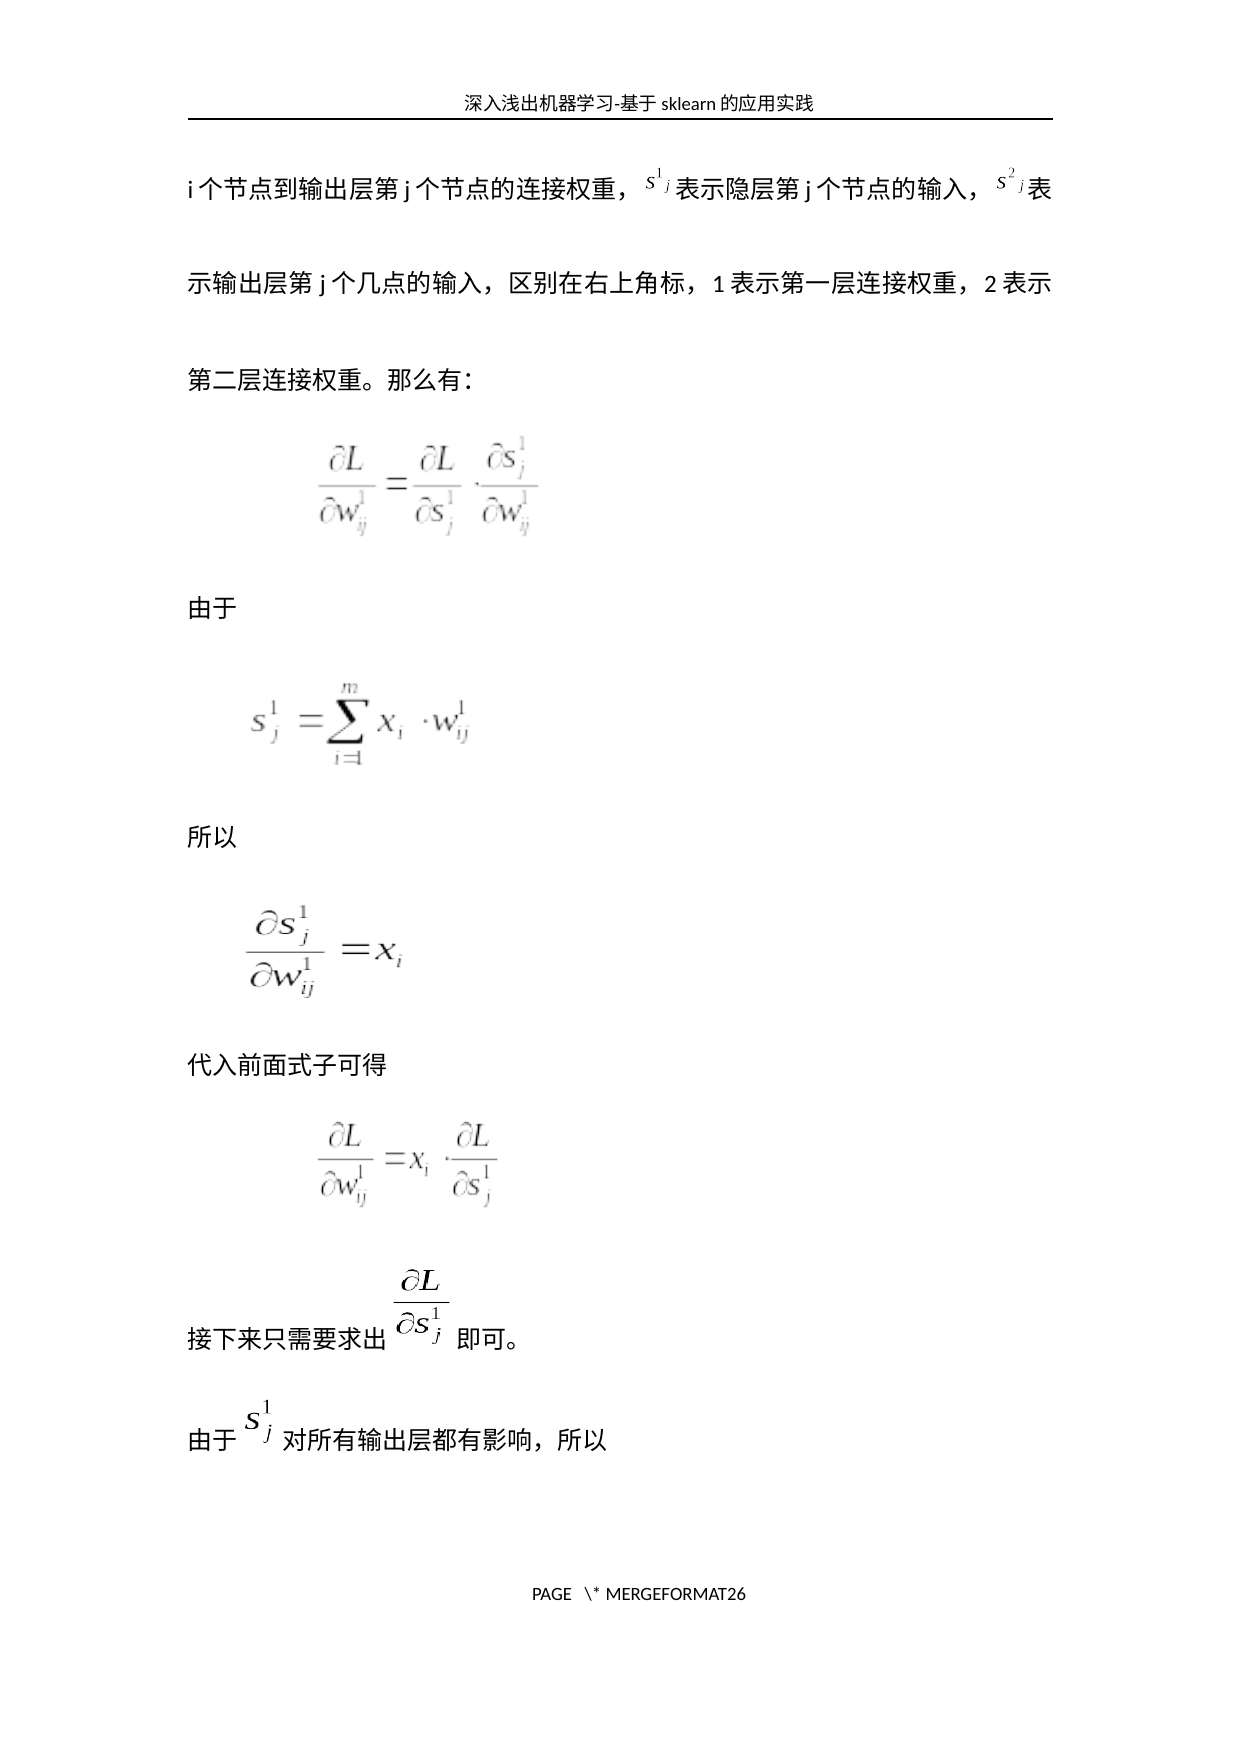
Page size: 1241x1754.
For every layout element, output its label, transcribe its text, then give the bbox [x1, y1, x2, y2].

text 接下来只需要求出即可。 [187, 1259, 1053, 1357]
text 由于 [187, 574, 1053, 639]
text 由于对所有输出层都有影响，所以 [187, 1375, 1053, 1473]
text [187, 151, 1053, 411]
text 所以 [187, 803, 1053, 868]
text 代入前面式子可得 [187, 1031, 1053, 1096]
